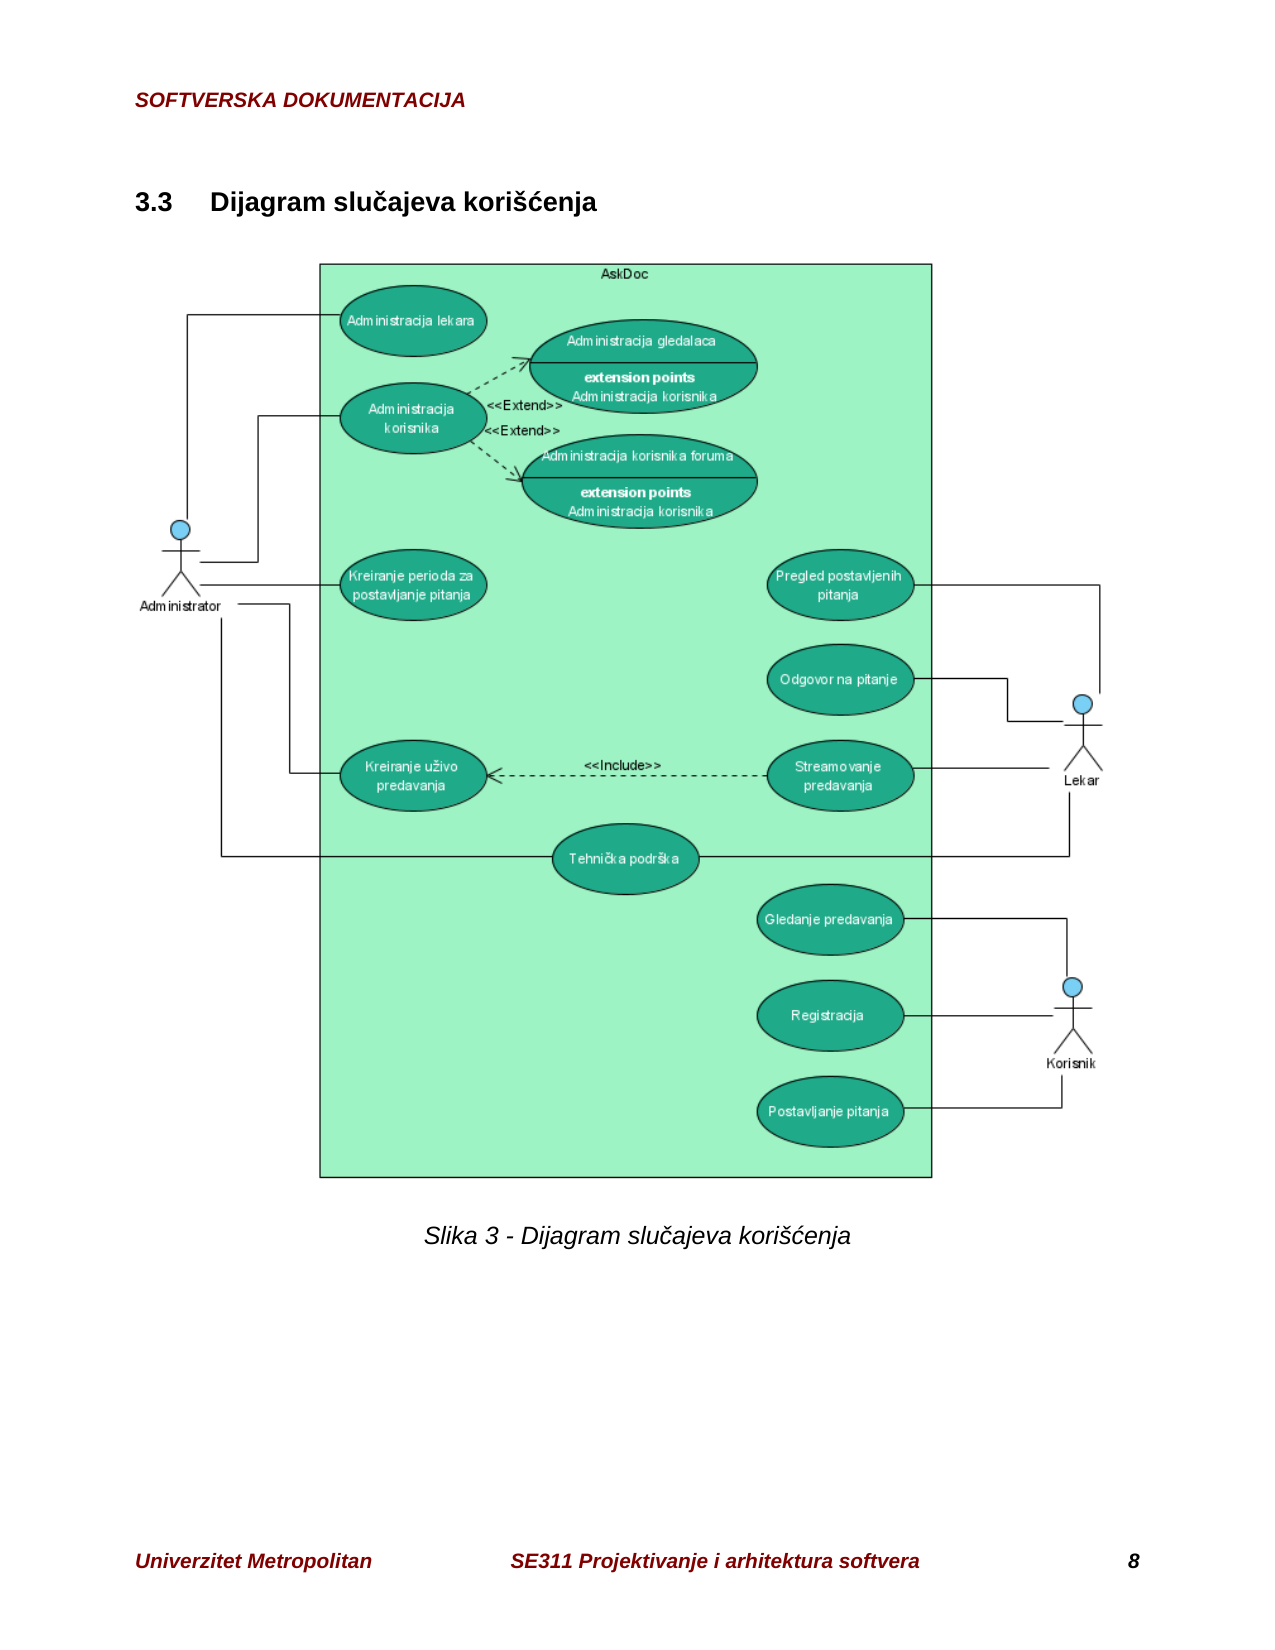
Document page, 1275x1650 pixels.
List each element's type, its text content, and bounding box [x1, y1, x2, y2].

subtitle Dijagram slučajeva korišćenja [135, 186, 1140, 217]
picture [135, 246, 1140, 1206]
